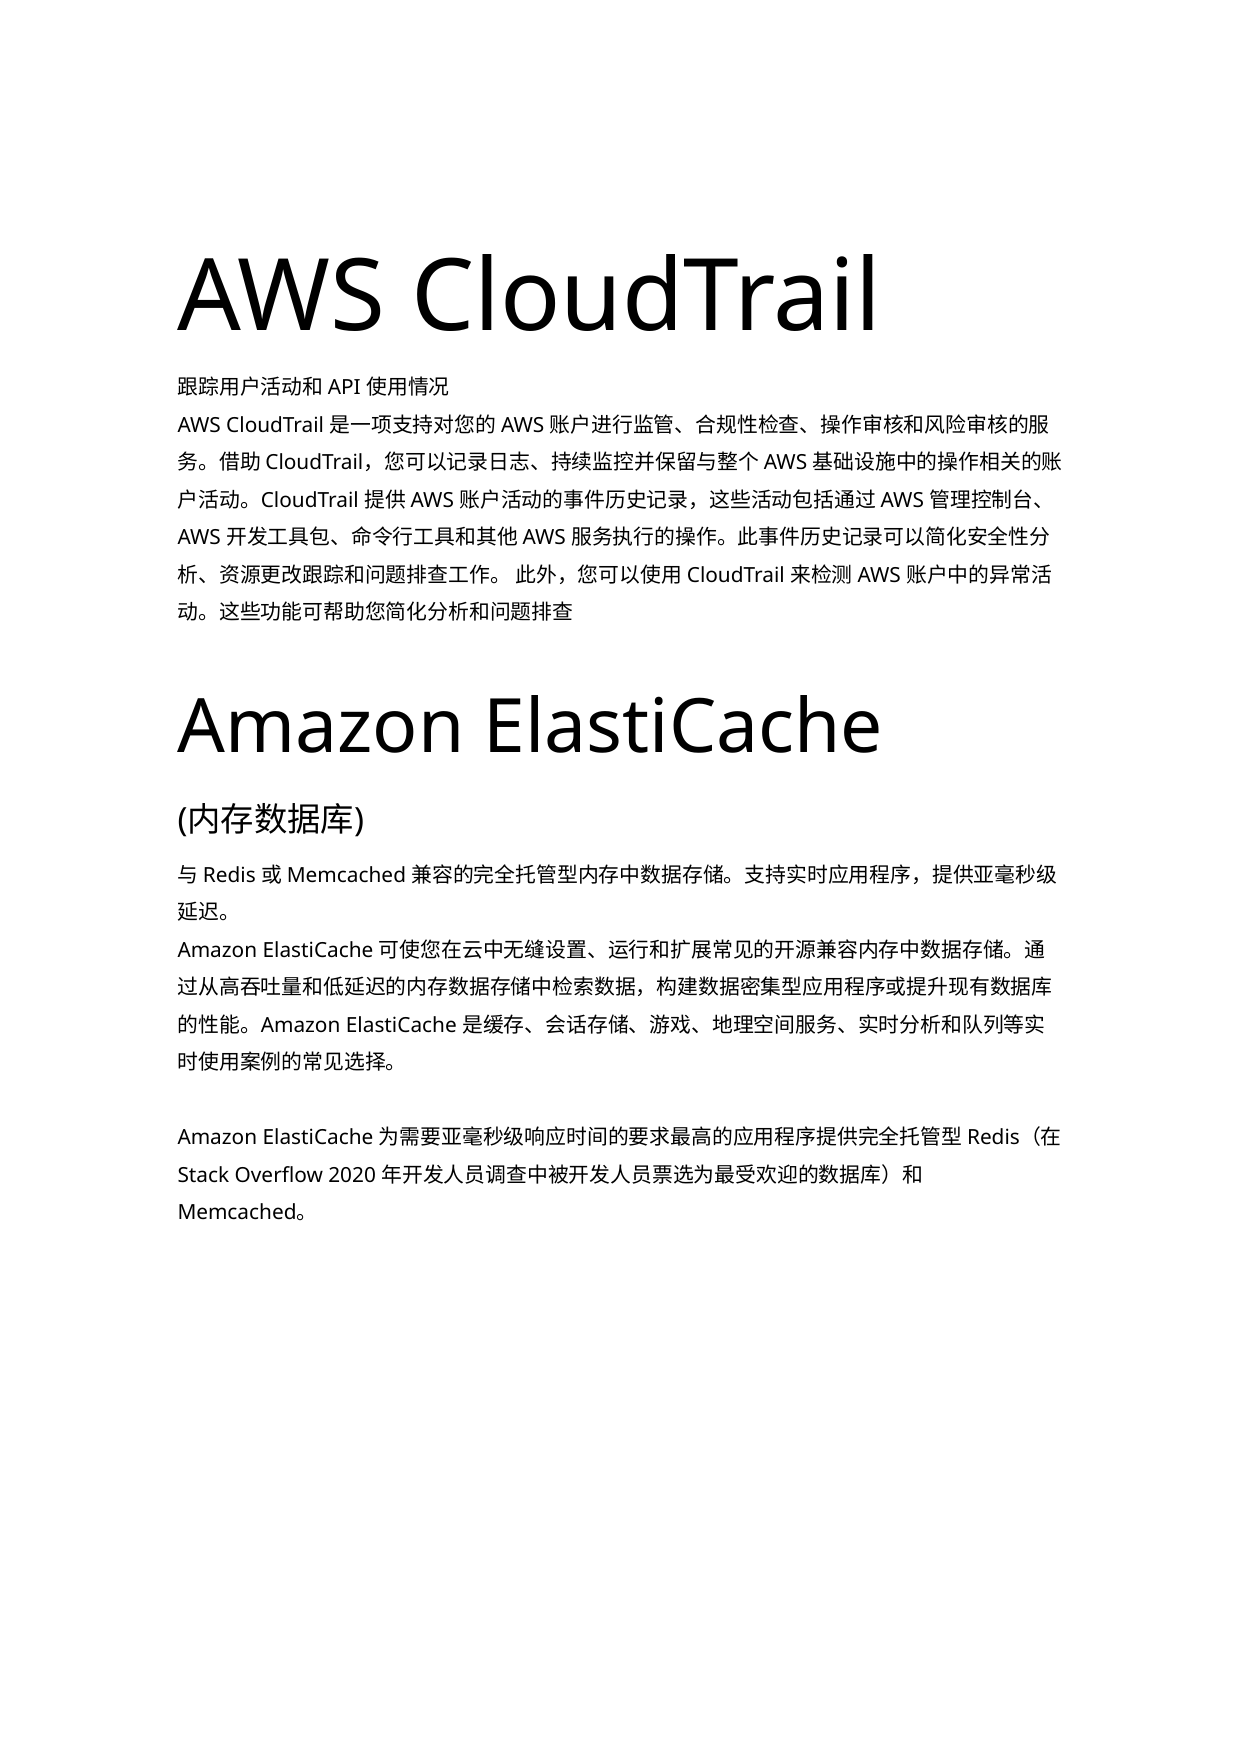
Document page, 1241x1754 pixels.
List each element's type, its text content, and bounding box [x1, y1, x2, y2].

text 与 Redis 或 Memcached 兼容的完全托管型内存中数据存储。支持实时应用程序，提供亚毫秒级延迟。 [177, 854, 1063, 929]
text Amazon ElastiCache 为需要亚毫秒级响应时间的要求最高的应用程序提供完全托管型 Redis（在 Stack Overflow 2020 年开发人员调查中被开发人员票选为最受欢迎的数据库）和 Memcached。 [177, 1117, 1063, 1229]
text AWS CloudTrail 是一项支持对您的 AWS 账户进行监管、合规性检查、操作审核和风险审核的服务。借助 CloudTrail，您可以记录日志、持续监控并保留与整个 AWS 基础设施中的操作相关的账户活动。CloudTrail 提供 AWS 账户活动的事件历史记录，这些活动包括通过 AWS 管理控制台、AWS 开发工具包、命令行工具和其他 AWS 服务执行的操作。此事件历史记录可以简化安全性分析、资源更改跟踪和问题排查工作。 此外，您可以使用 CloudTrail 来检测 AWS 账户中的异常活动。这些功能可帮助您简化分析和问题排查 [177, 404, 1063, 629]
text Amazon ElastiCache [177, 667, 1063, 779]
text Amazon ElastiCache 可使您在云中无缝设置、运行和扩展常见的开源兼容内存中数据存储。通过从高吞吐量和低延迟的内存数据存储中检索数据，构建数据密集型应用程序或提升现有数据库的性能。Amazon ElastiCache 是缓存、会话存储、游戏、地理空间服务、实时分析和队列等实时使用案例的常见选择。 [177, 929, 1063, 1079]
text AWS CloudTrail [177, 217, 1063, 367]
text 跟踪用户活动和 API 使用情况 [177, 367, 1063, 404]
text (内存数据库) [177, 779, 1063, 854]
